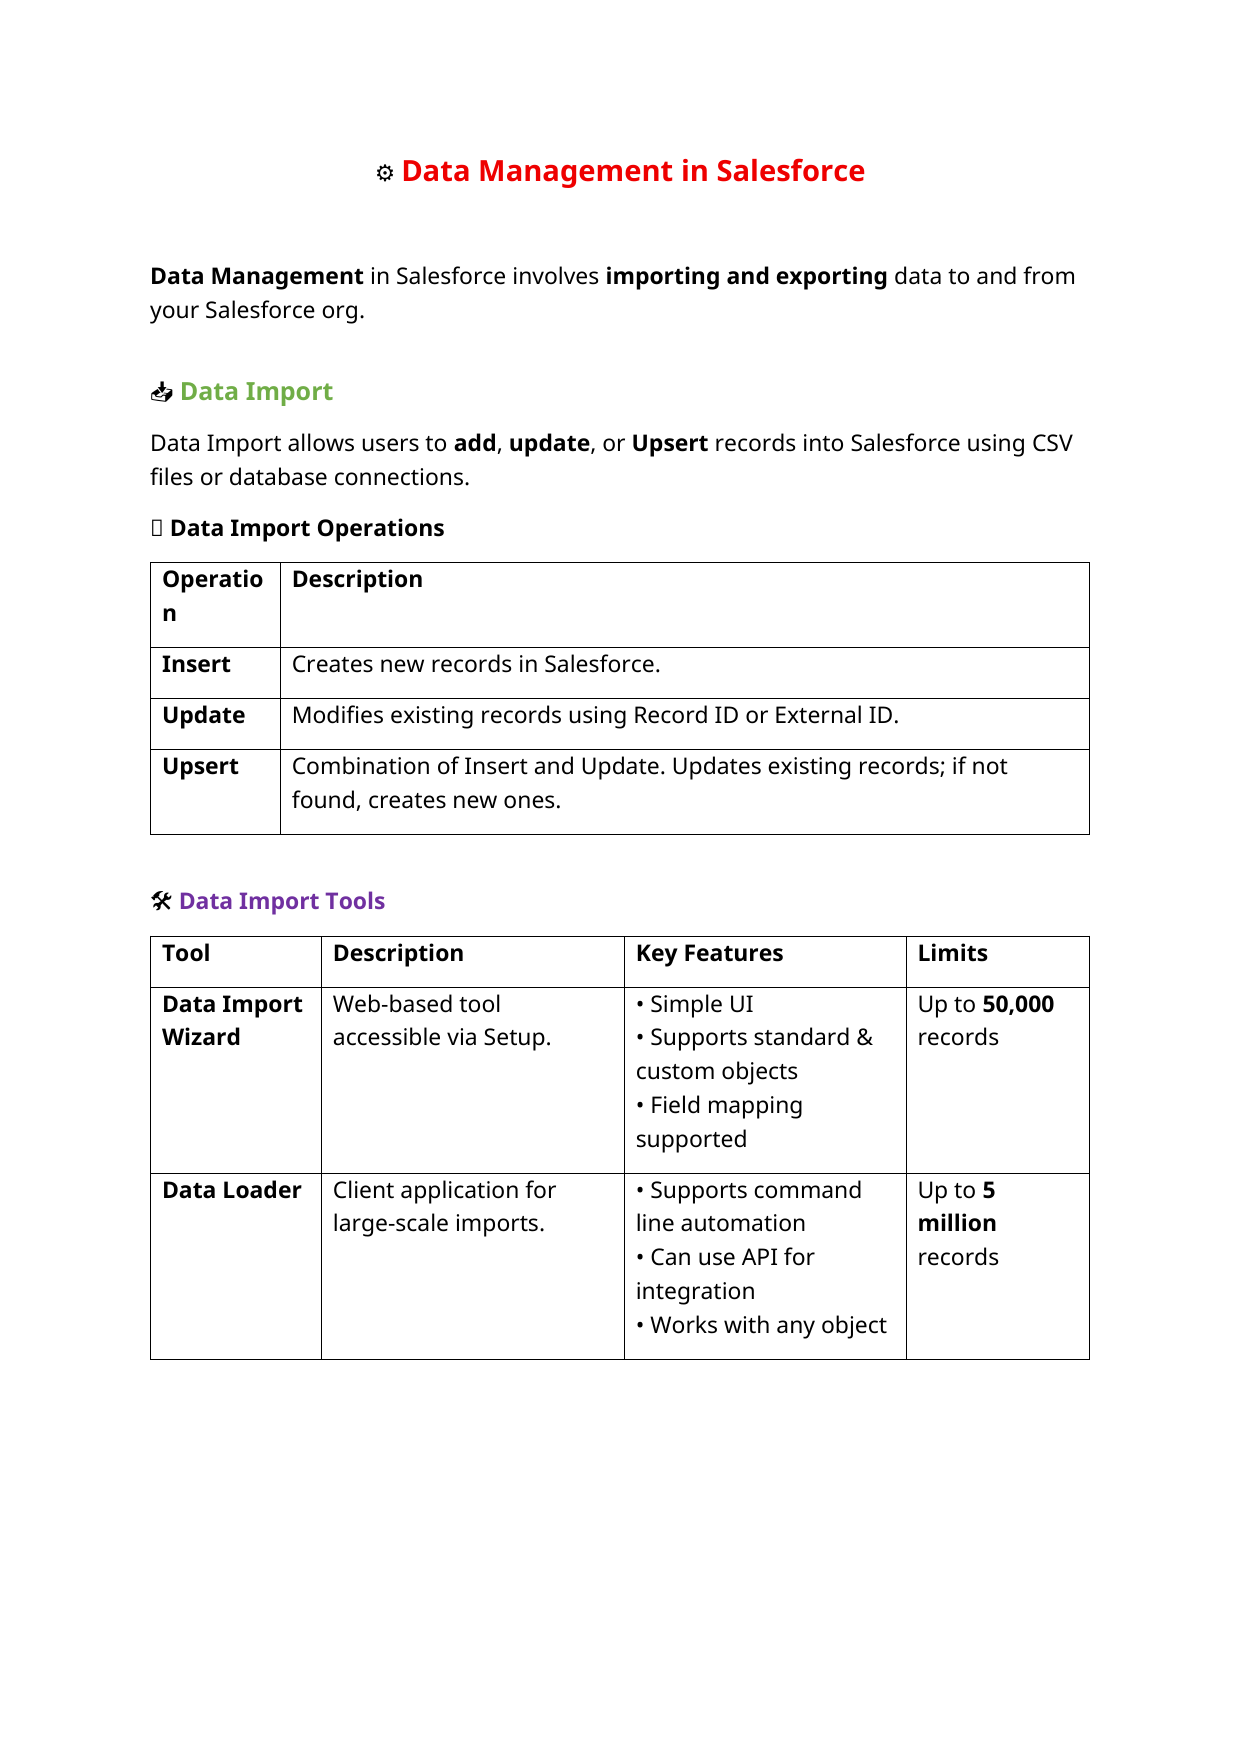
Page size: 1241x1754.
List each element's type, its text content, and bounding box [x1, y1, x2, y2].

table_header Tool [151, 937, 321, 987]
table_header Operation [151, 563, 280, 647]
table_cell • Supports command line automation • Can use API for integration • Works with any object [625, 1174, 906, 1359]
text 🛠️ Data Import Tools [150, 885, 1090, 916]
table_cell Creates new records in Salesforce. [281, 648, 1089, 698]
table_header Key Features [625, 937, 906, 987]
table_cell Data Loader [151, 1174, 321, 1359]
table_cell Combination of Insert and Update. Updates existing records; if not found, creates new ones. [281, 750, 1089, 834]
table_cell Insert [151, 648, 280, 698]
table_cell Up to 50,000 records [907, 988, 1089, 1173]
table_cell Modifies existing records using Record ID or External ID. [281, 699, 1089, 749]
text Data Management in Salesforce involves importing and exporting data to and from your Salesforce org. [150, 260, 1090, 355]
table_cell Up to 5 million records [907, 1174, 1089, 1359]
table_cell Web-based tool accessible via Setup. [322, 988, 624, 1173]
table_cell Upsert [151, 750, 280, 834]
text ⚙️ Data Management in Salesforce [150, 150, 1090, 190]
text Data Import allows users to add, update, or Upsert records into Salesforce using CSV files or database connections. [150, 427, 1090, 492]
table_cell • Simple UI • Supports standard & custom objects • Field mapping supported [625, 988, 906, 1173]
table_cell Update [151, 699, 280, 749]
table_cell Data Import Wizard [151, 988, 321, 1173]
table_header Limits [907, 937, 1089, 987]
table_header Description [322, 937, 624, 987]
text 📥 Data Import [150, 374, 1090, 408]
text 🔁 Data Import Operations [150, 512, 1090, 543]
table_cell Client application for large-scale imports. [322, 1174, 624, 1359]
table_header Description [281, 563, 1089, 647]
